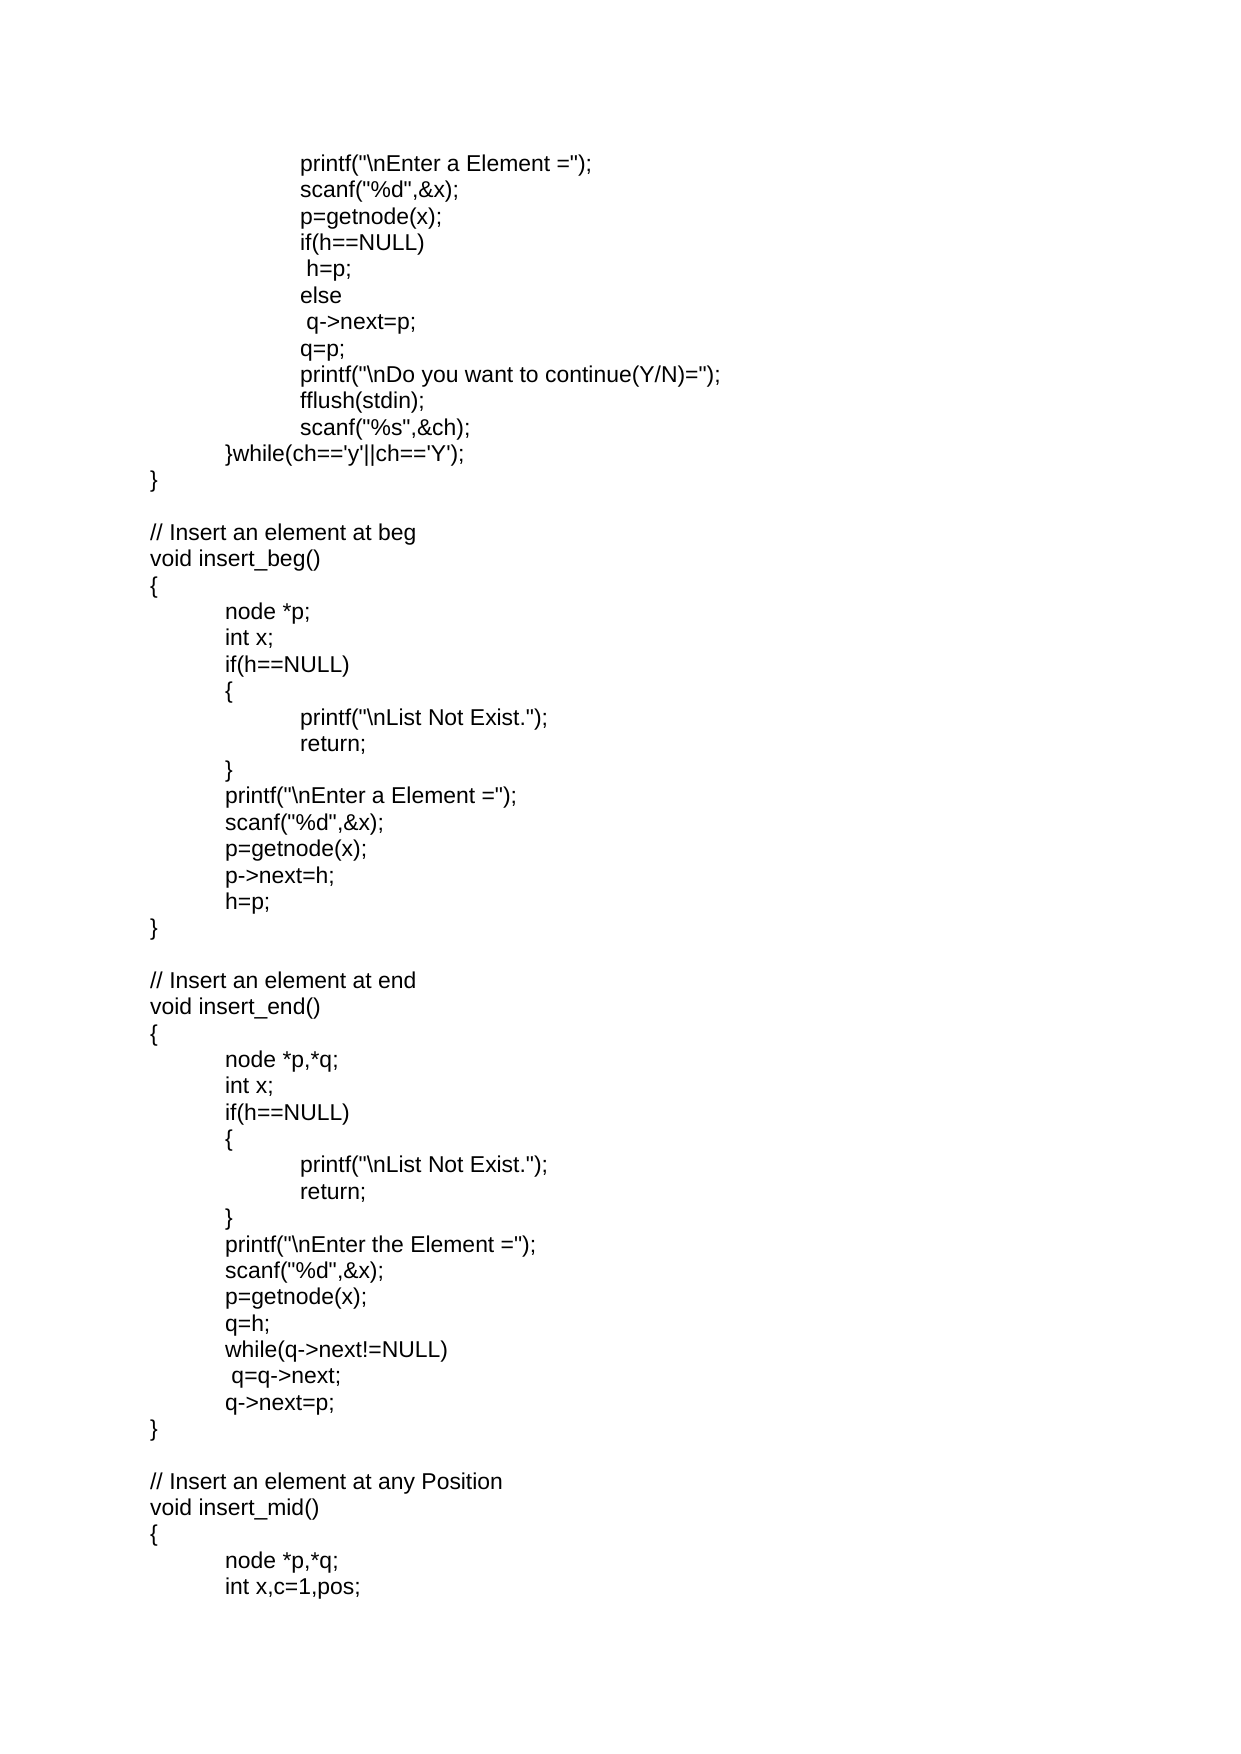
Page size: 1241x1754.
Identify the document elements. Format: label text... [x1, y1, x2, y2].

text q=p; [150, 334, 1090, 361]
text node *p,*q; [150, 1046, 1090, 1072]
text printf("\nDo you want to continue(Y/N)="); [150, 361, 1090, 387]
text printf("\nList Not Exist."); [150, 703, 1090, 730]
text fflush(stdin); [150, 387, 1090, 413]
text node *p; [150, 598, 1090, 624]
text if(h==NULL) [150, 651, 1090, 677]
text printf("\nList Not Exist."); [150, 1151, 1090, 1178]
text void insert_end() [150, 993, 1090, 1020]
text // Insert an element at end [150, 967, 1090, 993]
text } [150, 1415, 1090, 1441]
text } [150, 1204, 1090, 1231]
text { [150, 1020, 1090, 1046]
text // Insert an element at beg [150, 519, 1090, 545]
text } [150, 756, 1090, 782]
text int x,c=1,pos; [150, 1573, 1090, 1599]
text else [150, 282, 1090, 308]
text p->next=h; [150, 862, 1090, 888]
text h=p; [150, 888, 1090, 914]
text q->next=p; [150, 308, 1090, 334]
text printf("\nEnter the Element ="); [150, 1231, 1090, 1257]
text { [150, 572, 1090, 598]
text } [150, 466, 1090, 493]
text } [150, 914, 1090, 941]
text void insert_beg() [150, 545, 1090, 572]
text p=getnode(x); [150, 203, 1090, 229]
text if(h==NULL) [150, 1099, 1090, 1125]
text printf("\nEnter a Element ="); [150, 782, 1090, 809]
text }while(ch=='y'||ch=='Y'); [150, 440, 1090, 466]
text if(h==NULL) [150, 229, 1090, 255]
text q=q->next; [150, 1362, 1090, 1389]
text // Insert an element at any Position [150, 1468, 1090, 1494]
text scanf("%d",&x); [150, 1257, 1090, 1283]
text void insert_mid() [150, 1494, 1090, 1520]
text node *p,*q; [150, 1547, 1090, 1573]
text { [150, 677, 1090, 703]
text int x; [150, 1072, 1090, 1099]
text p=getnode(x); [150, 1283, 1090, 1309]
text { [150, 1125, 1090, 1151]
text scanf("%d",&x); [150, 809, 1090, 835]
text return; [150, 730, 1090, 756]
text p=getnode(x); [150, 835, 1090, 862]
text q=h; [150, 1309, 1090, 1336]
text { [150, 1520, 1090, 1547]
text return; [150, 1178, 1090, 1204]
text int x; [150, 624, 1090, 651]
text h=p; [150, 255, 1090, 282]
text scanf("%s",&ch); [150, 413, 1090, 440]
text printf("\nEnter a Element ="); [150, 150, 1090, 176]
text while(q->next!=NULL) [150, 1336, 1090, 1362]
text scanf("%d",&x); [150, 176, 1090, 203]
text q->next=p; [150, 1389, 1090, 1415]
